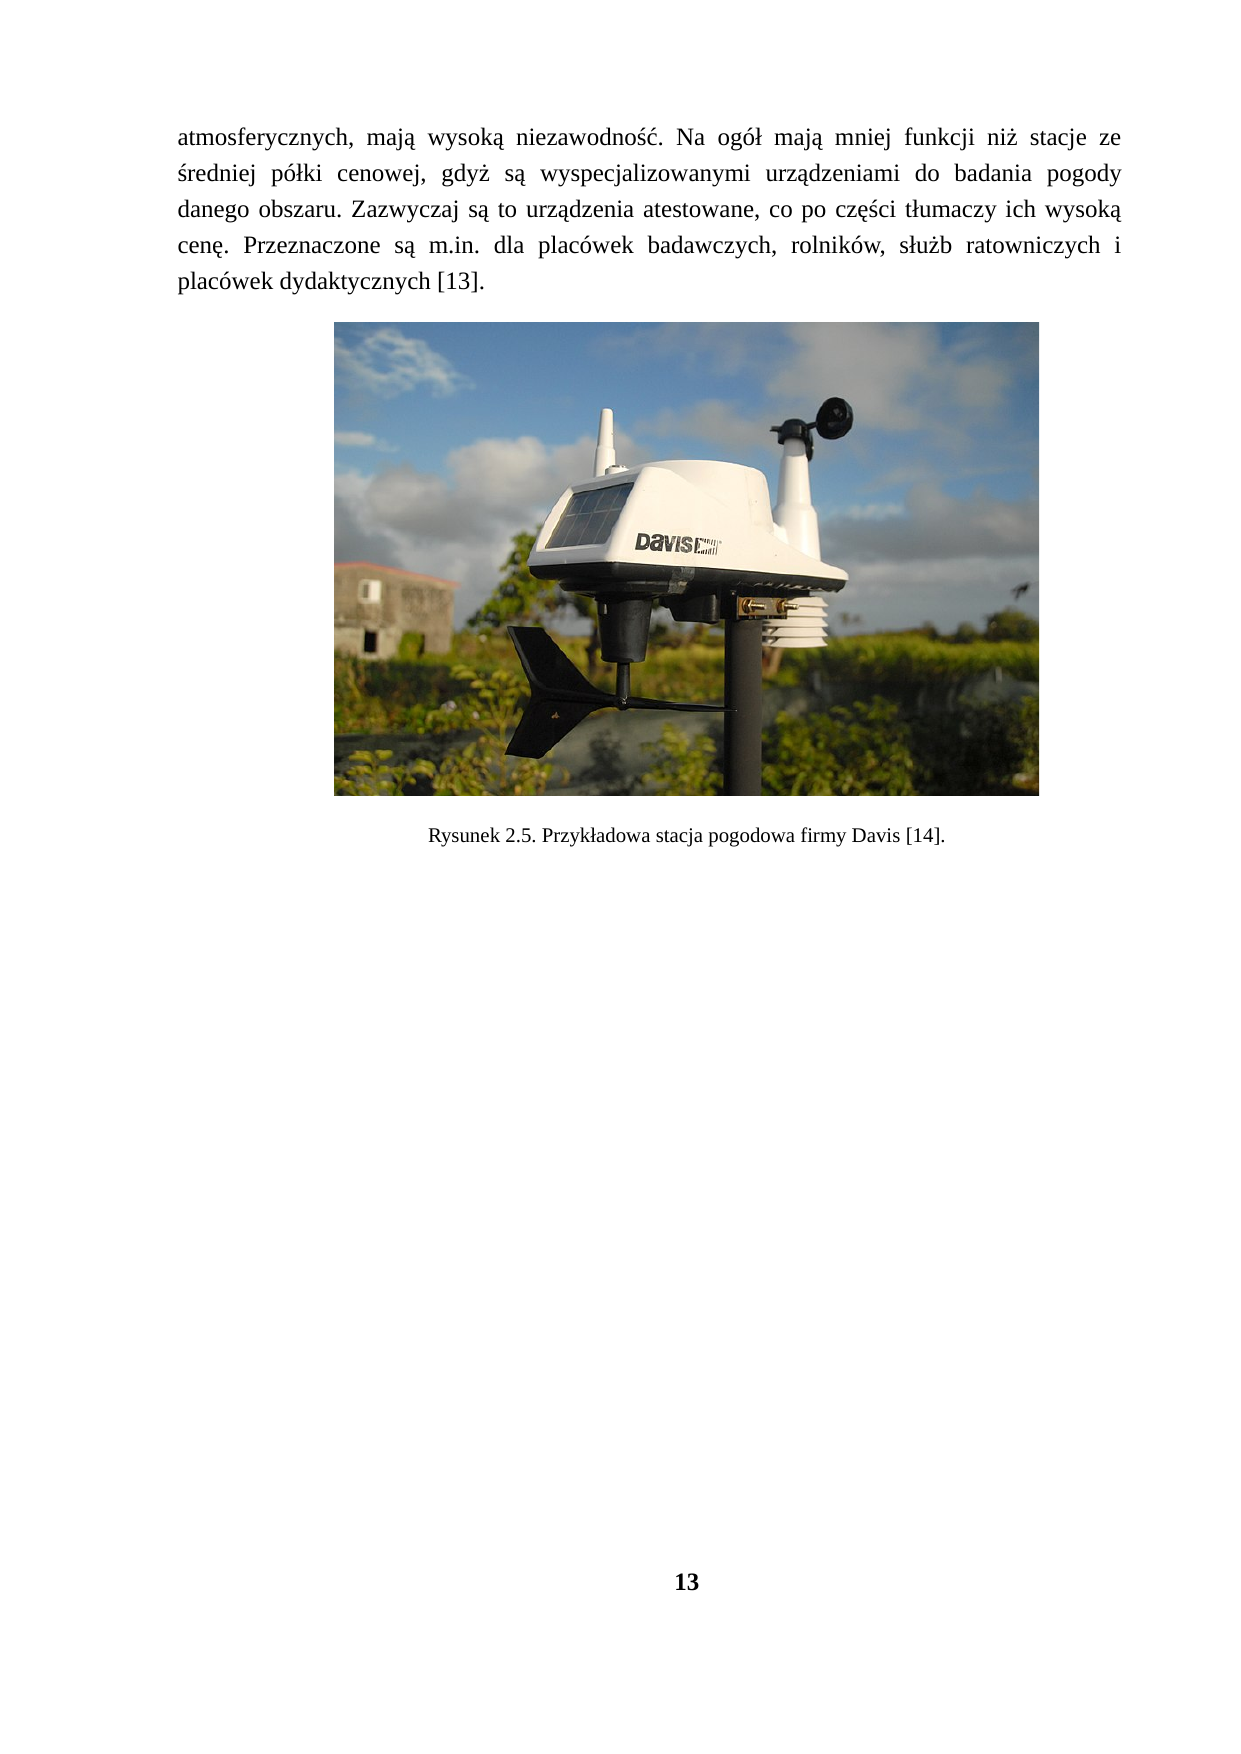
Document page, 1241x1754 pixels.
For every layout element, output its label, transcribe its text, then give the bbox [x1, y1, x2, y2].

picture [334, 322, 1040, 796]
text Rysunek 2.5. Przykładowa stacja pogodowa firmy Davis . [177, 823, 1122, 847]
